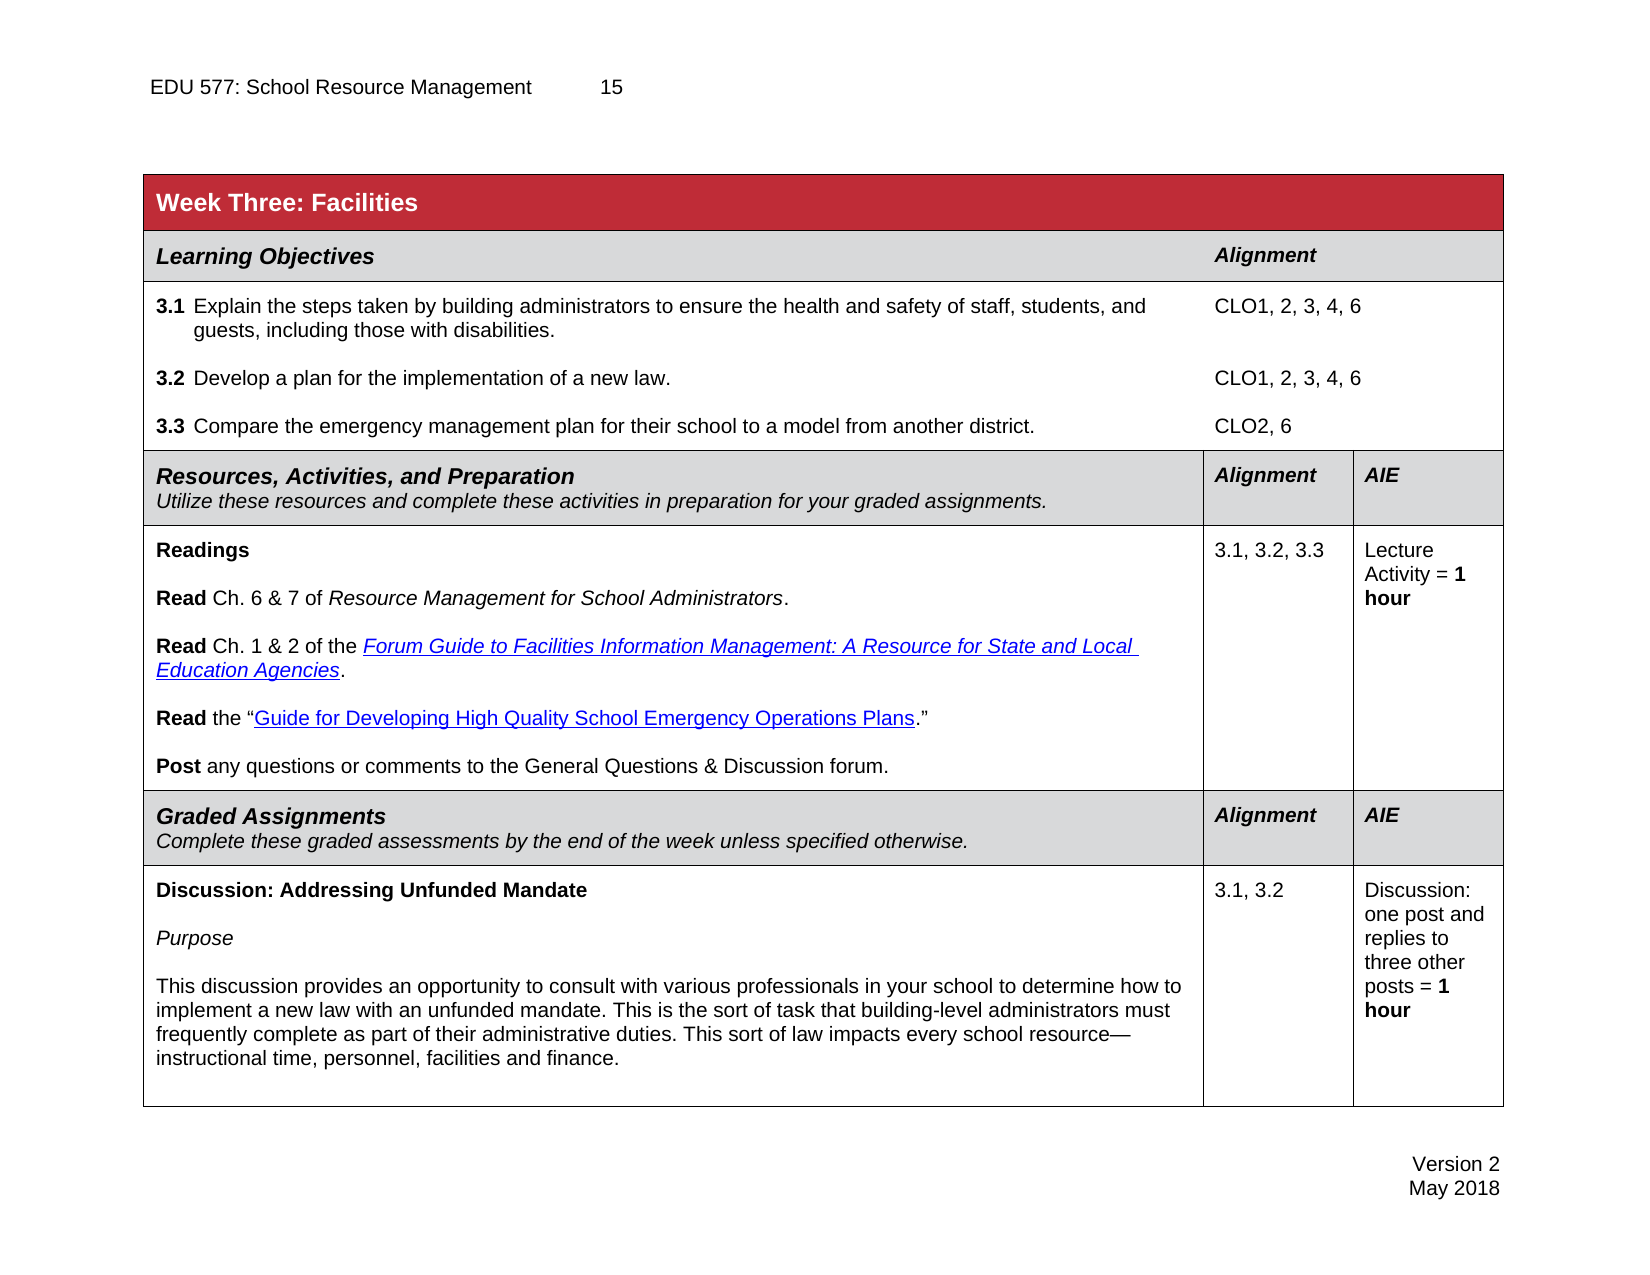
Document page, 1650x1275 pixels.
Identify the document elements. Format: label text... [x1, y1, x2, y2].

table_cell Explain the steps taken by building administrators to ensure the health and safety of staff, students, and guests, including those with disabilities. [144, 282, 1203, 354]
table_cell Graded Assignments Complete these graded assessments by the end of the week unless specified otherwise. [144, 791, 1203, 865]
table_cell Lecture Activity = 1 hour [1354, 526, 1503, 790]
table_cell Resources, Activities, and Preparation Utilize these resources and complete these activities in preparation for your graded assignments. [144, 451, 1203, 525]
table_cell CLO2, 6 [1203, 402, 1503, 450]
table_cell Alignment [1203, 231, 1503, 281]
table_header Week Three: Facilities [144, 175, 1203, 230]
table_cell 3.1, 3.2, 3.3 [1204, 526, 1353, 790]
table_cell CLO1, 2, 3, 4, 6 [1203, 282, 1503, 354]
table_cell Learning Objectives [144, 231, 1203, 281]
table_cell Compare the emergency management plan for their school to a model from another district. [144, 402, 1203, 450]
table_cell Develop a plan for the implementation of a new law. [144, 354, 1203, 402]
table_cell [1354, 866, 1503, 1106]
table_cell CLO1, 2, 3, 4, 6 [1203, 354, 1503, 402]
table_header [1353, 175, 1503, 230]
table_cell AIE [1354, 791, 1503, 865]
table_cell Alignment [1204, 791, 1353, 865]
table_header [1203, 175, 1353, 230]
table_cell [144, 866, 1203, 1106]
table_cell Readings Read Ch. 6 & 7 of Resource Management for School Administrators. Read Ch. 1 & 2 of the Forum Guide to Facilities Information Management: A Resource for State and Local Education Agencies. Read the “Guide for Developing High Quality School Emergency Operations Plans.” Post any questions or comments to the General Questions & Discussion forum. [144, 526, 1203, 790]
table_cell 3.1, 3.2 [1204, 866, 1353, 1106]
table_cell Alignment [1204, 451, 1353, 525]
table_cell AIE [1354, 451, 1503, 525]
